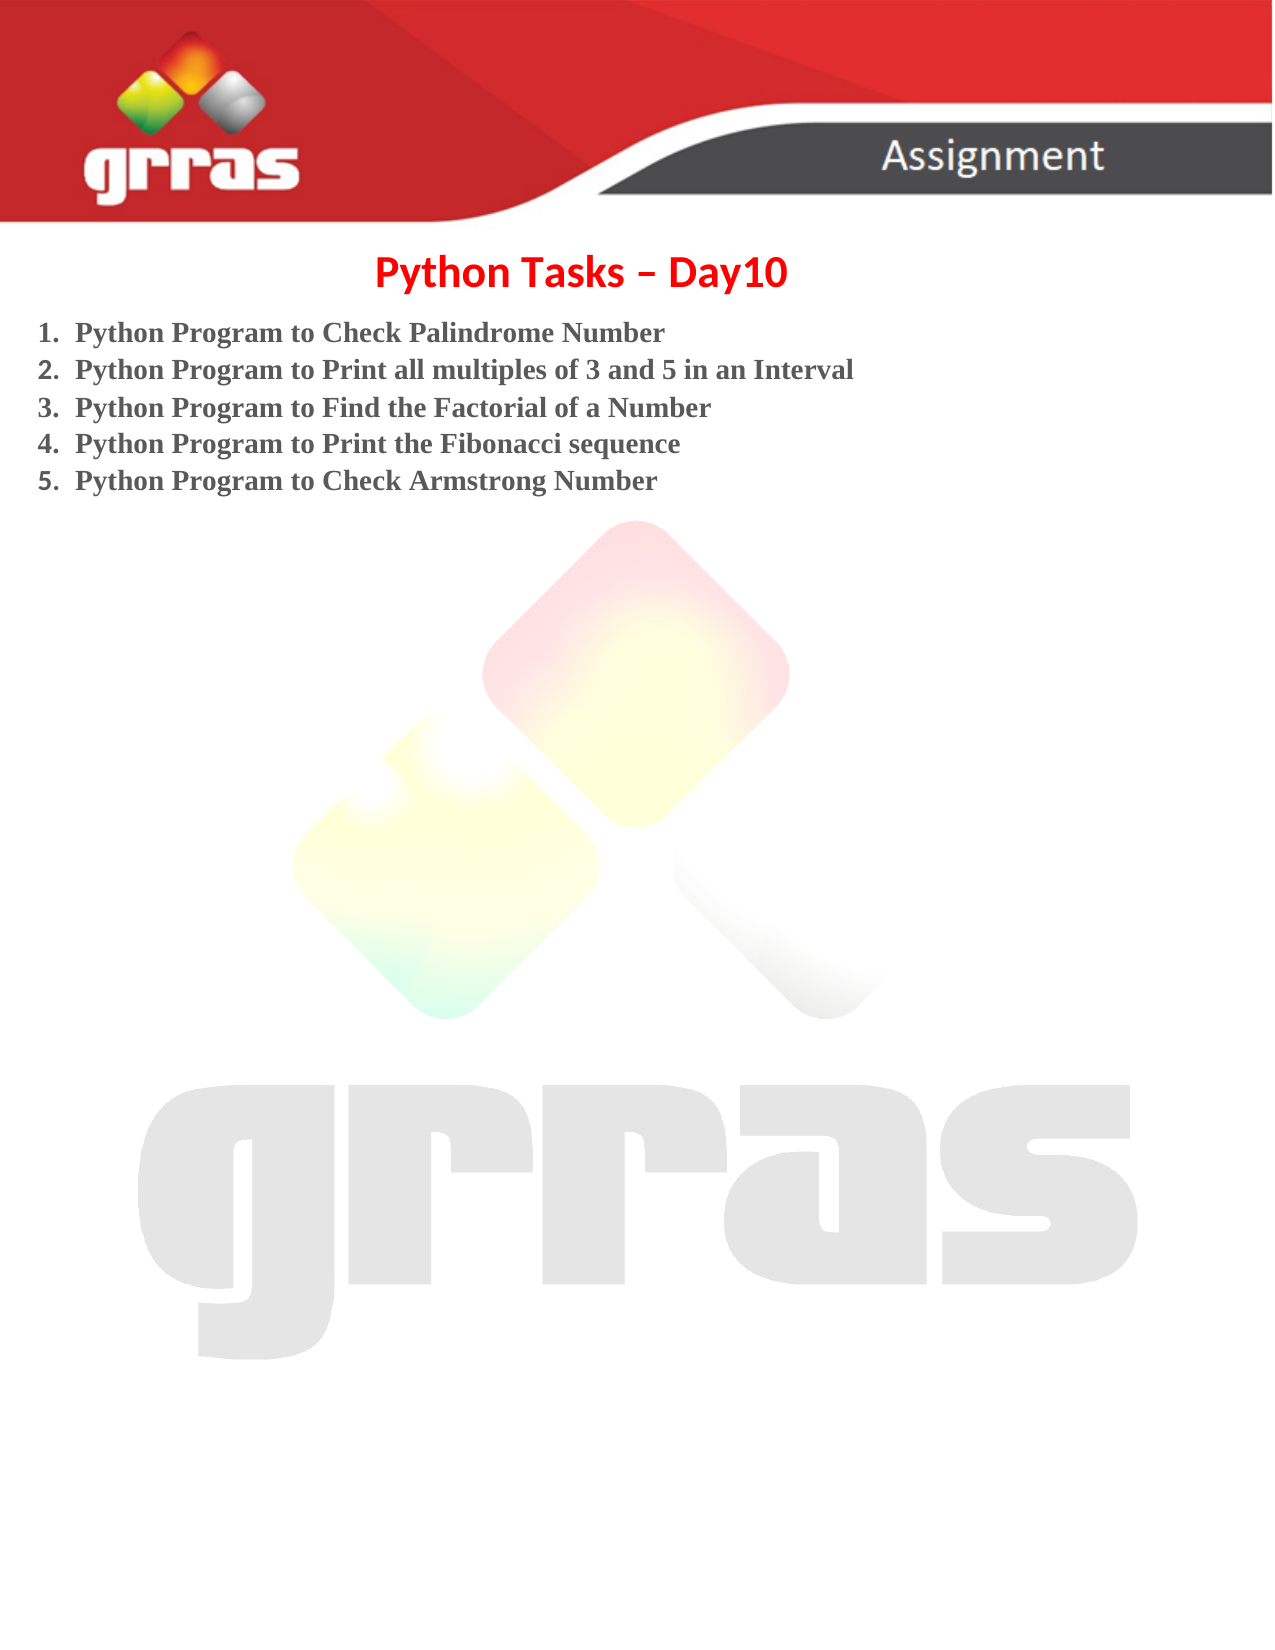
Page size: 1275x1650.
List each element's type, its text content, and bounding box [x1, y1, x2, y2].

list Python Program to Check Armstrong Number [37, 462, 1275, 498]
text Python Tasks – Day10 [0, 242, 1275, 298]
list Python Program to Find the Factorial of a Number [37, 390, 1275, 423]
list Python Program to Print all multiples of 3 and 5 in an Interval [37, 351, 1275, 387]
list Python Program to Check Palindrome Number [37, 315, 1275, 349]
list Python Program to Print the Fibonacci sequence [37, 426, 1275, 459]
picture [0, 0, 1273, 230]
